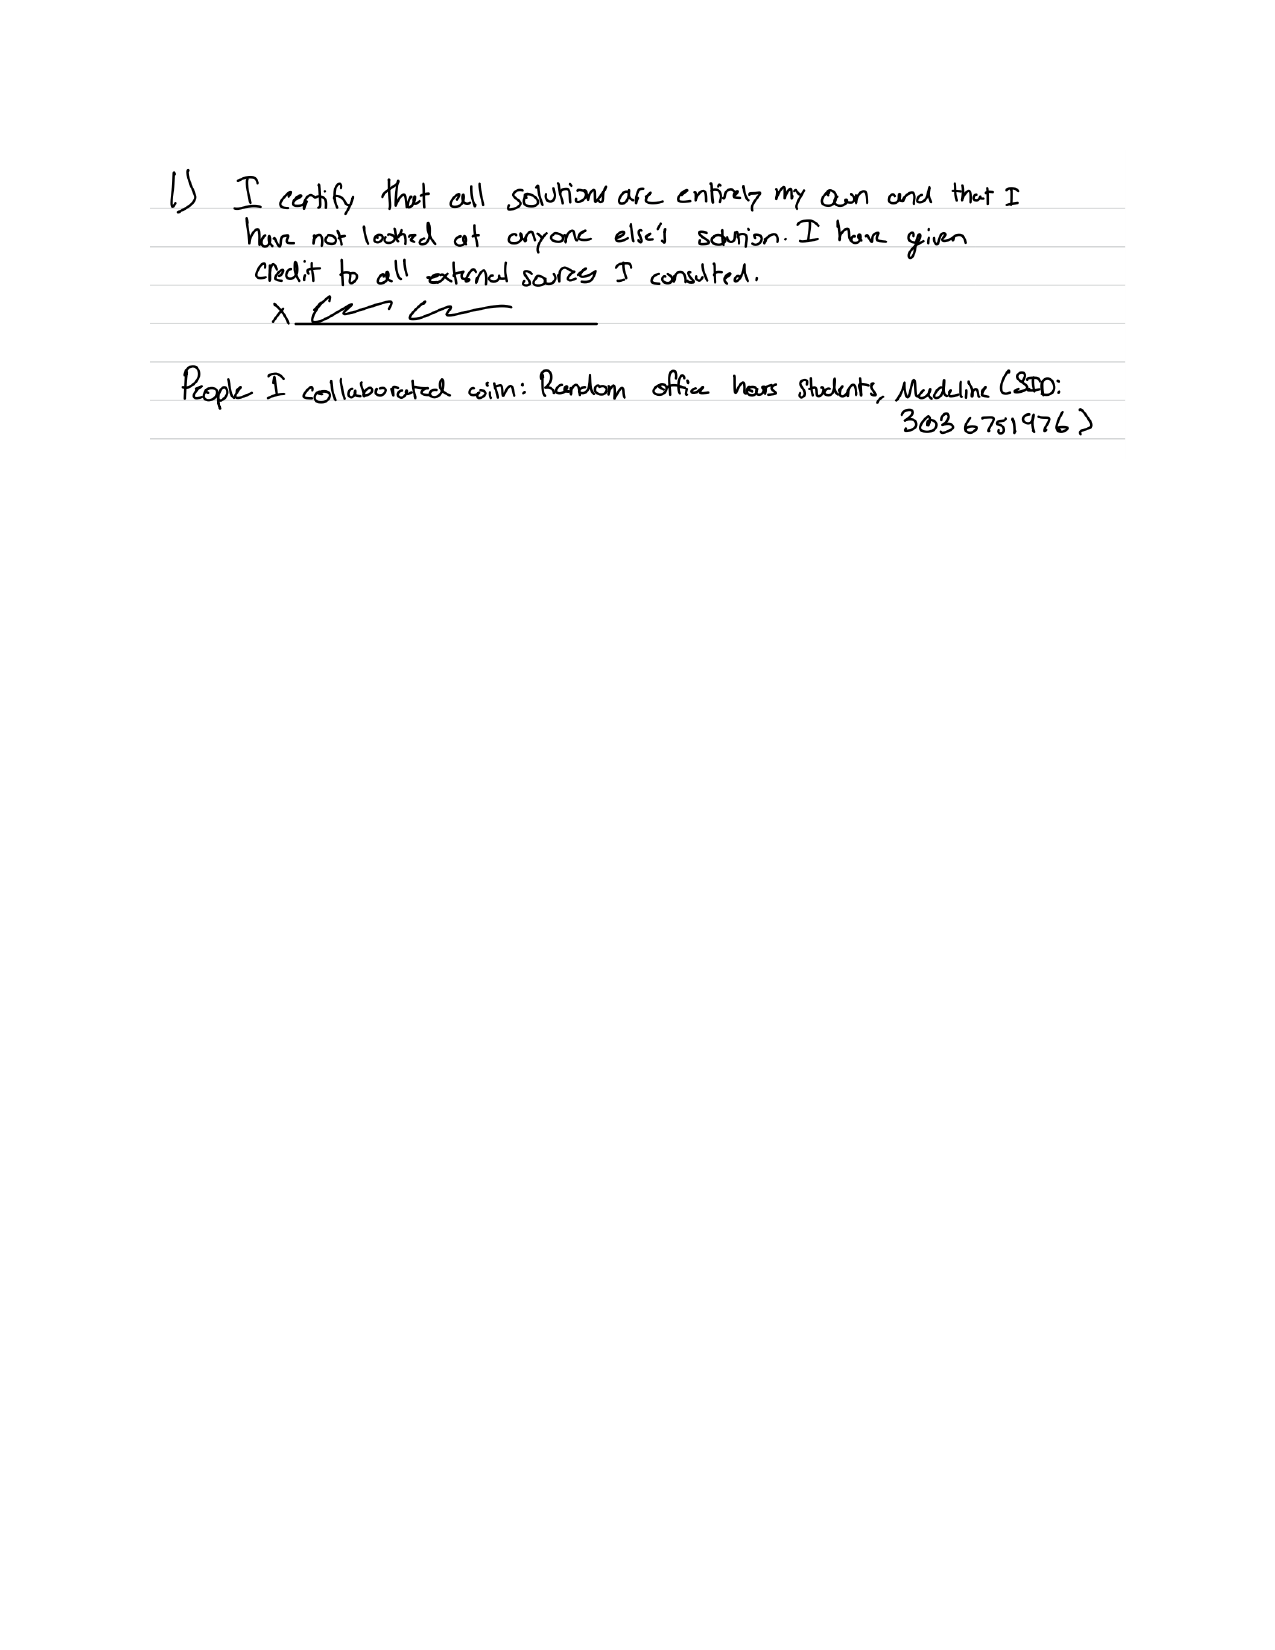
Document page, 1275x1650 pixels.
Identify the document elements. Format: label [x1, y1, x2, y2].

picture [150, 150, 1125, 459]
